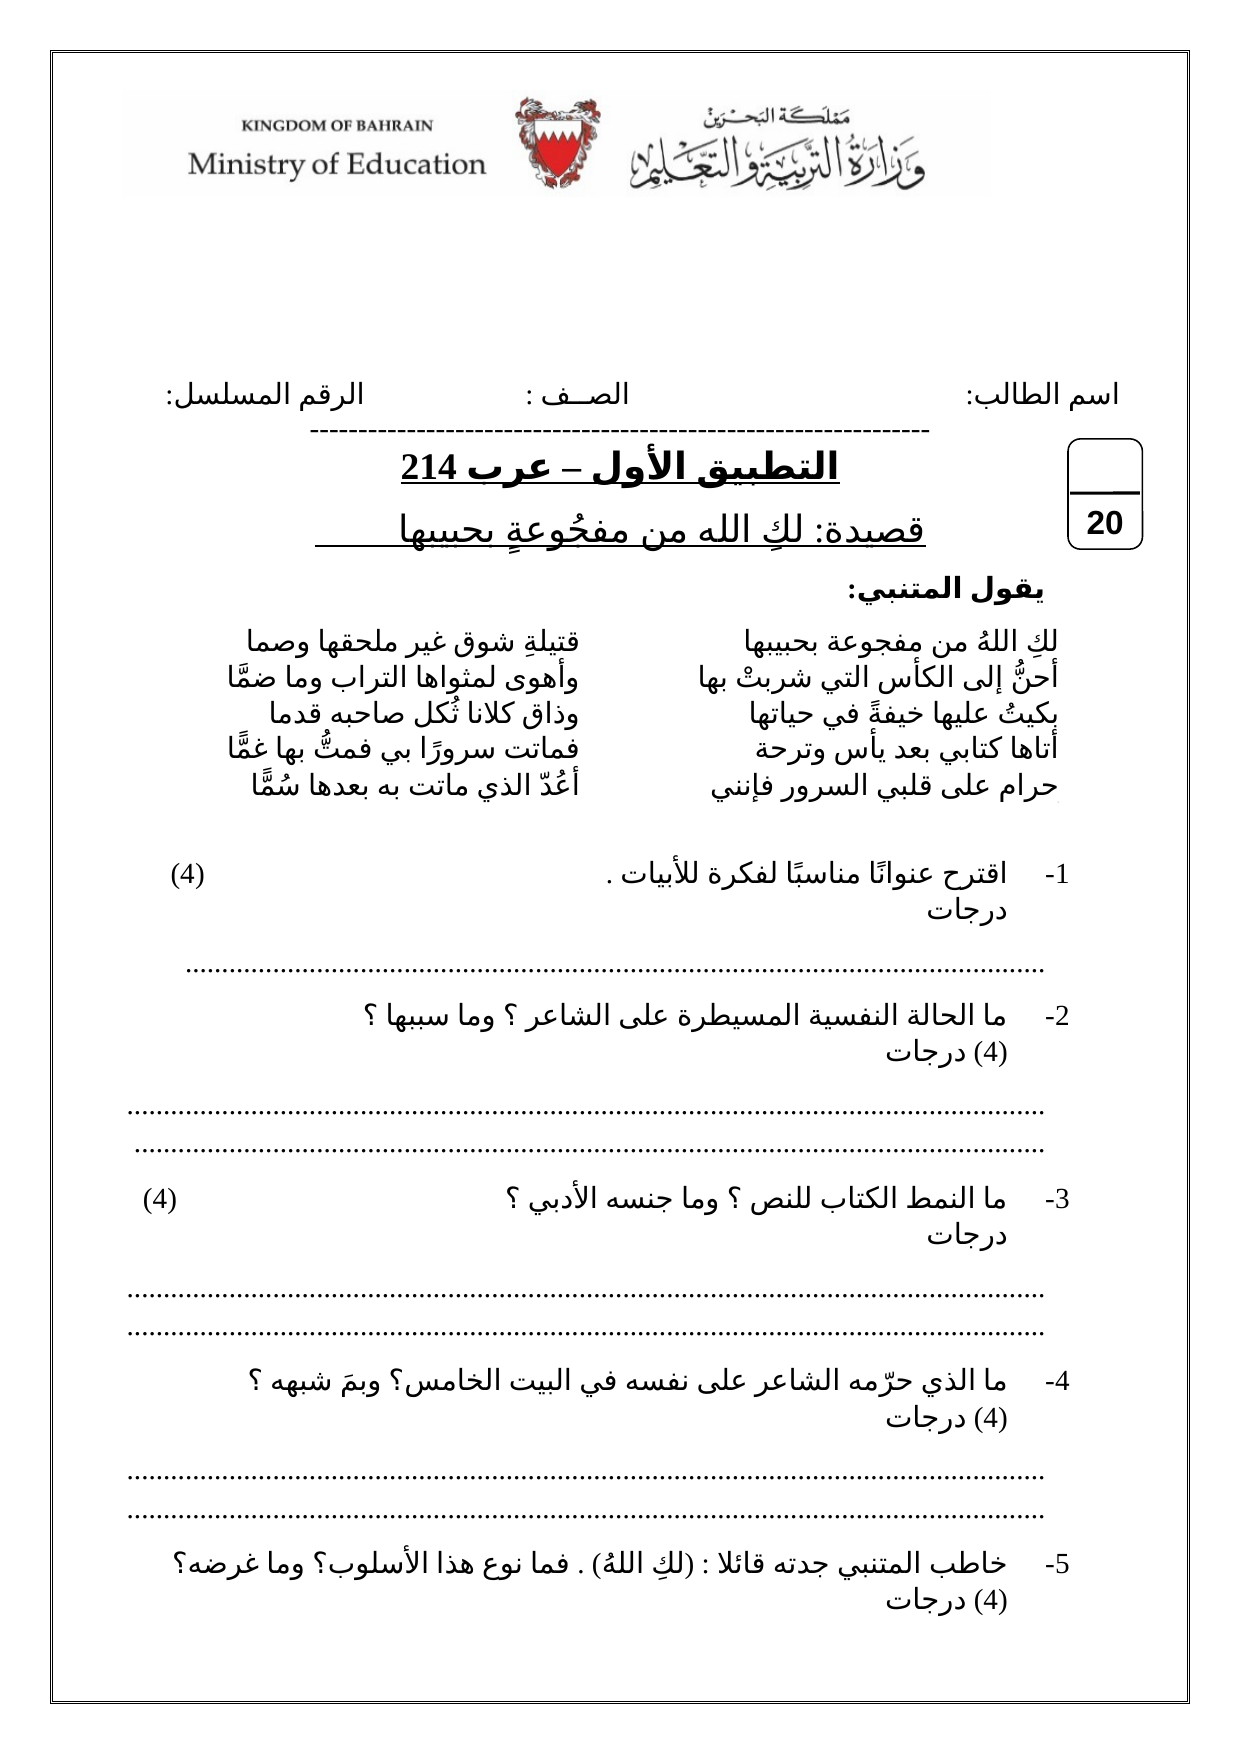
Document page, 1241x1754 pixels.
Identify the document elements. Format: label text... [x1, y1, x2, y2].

picture [121, 90, 992, 197]
table_cell حرام على قلبي السرور فإنني ا [620, 768, 1070, 803]
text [120, 1452, 1045, 1524]
table_cell بكيتُ عليها خيفةً في حياتها [620, 696, 1070, 732]
table_cell أتاها كتابي بعد يأس وترحة [620, 732, 1070, 768]
text ---------------------------------------------------------------- [120, 411, 1120, 444]
text ........................................................................................................................................................................................................................................................... [120, 1087, 1045, 1159]
table_cell فماتت سرورًا بي فمتُّ بها غمًّا [170, 732, 620, 768]
table_header قتيلةِ شوق غير ملحقها وصما [170, 624, 620, 660]
list خاطب المتنبي جدته قائلا : (لكِ اللهُ) . فما نوع هذا الأسلوب؟ وما غرضه؟ (4) درجات [120, 1546, 1045, 1616]
text ...................................................................................................................... [120, 945, 1045, 979]
table_cell أحنُّ إلى الكأس التي شربتْ بها [620, 660, 1070, 696]
text قصيدة: لكِ الله من مفجُوعةٍ بحبيبها [120, 508, 1120, 551]
table_cell وذاق كلانا ثُكل صاحبه قدما [170, 696, 620, 732]
table_cell وأهوى لمثواها التراب وما ضمَّا [170, 660, 620, 696]
table_cell أعُدّ الذي ماتت به بعدها سُمًّا [170, 768, 620, 803]
table_header لكِ اللهُ من مفجوعة بحبيبها [620, 624, 1070, 660]
text التطبيق الأول – عرب 214 [120, 444, 1068, 488]
list ما الحالة النفسية المسيطرة على الشاعر ؟ وما سببها ؟ (4) درجات [120, 998, 1045, 1068]
list اقترح عنوانًا مناسبًا لفكرة للأبيات . (4) درجات [120, 856, 1045, 926]
text اسم الطالب: الصــف : الرقم المسلسل: [120, 377, 1120, 411]
list ما الذي حرّمه الشاعر على نفسه في البيت الخامس؟ وبمَ شبهه ؟ (4) درجات [120, 1363, 1045, 1433]
list يقول المتنبي: [120, 571, 1045, 604]
list ما النمط الكتاب للنص ؟ وما جنسه الأدبي ؟ (4) درجات [120, 1181, 1045, 1251]
